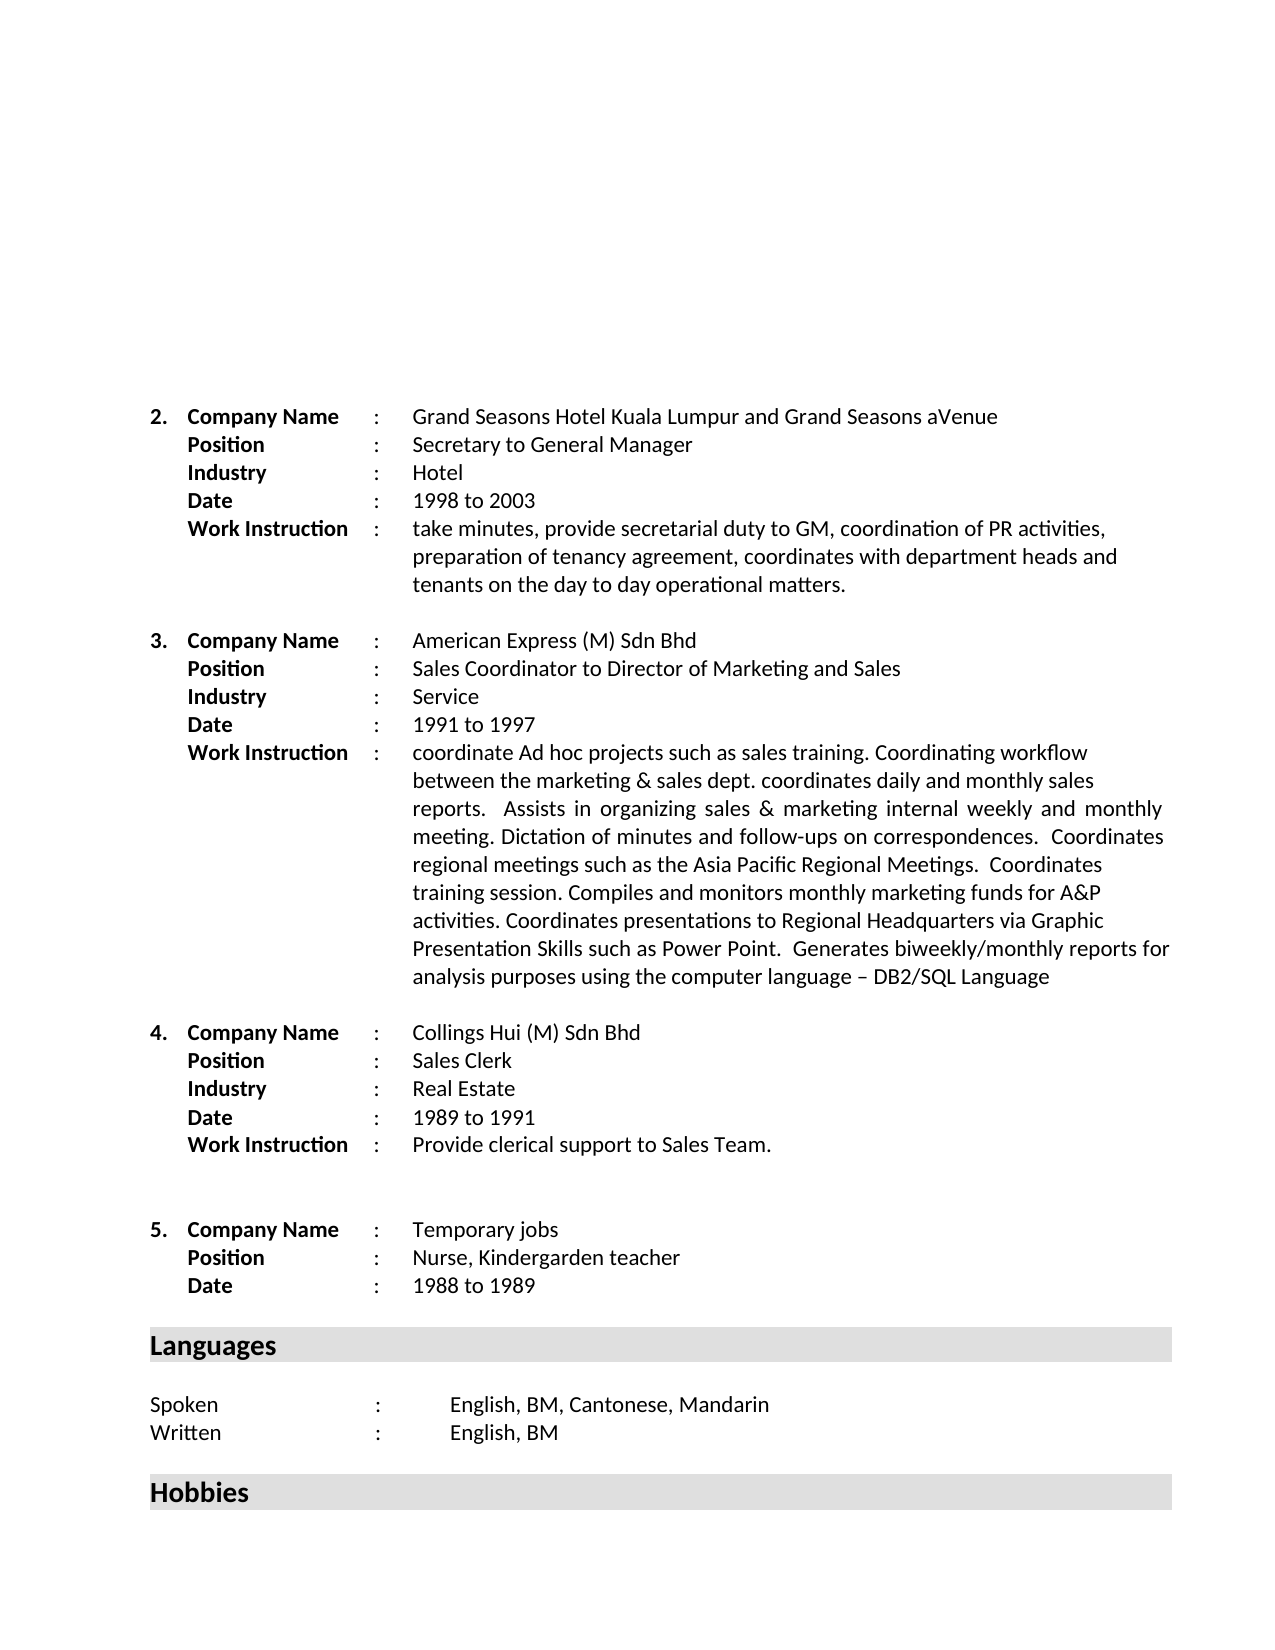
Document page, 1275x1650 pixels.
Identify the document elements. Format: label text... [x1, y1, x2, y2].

list Company Name : Grand Seasons Hotel Kuala Lumpur and Grand Seasons aVenue [150, 402, 1172, 430]
list Date : 1989 to 1991 [187, 1103, 1172, 1131]
list Industry : Service [187, 682, 1172, 710]
list Position : Secretary to General Manager [187, 430, 1172, 458]
list Position : Nurse, Kindergarden teacher [187, 1243, 1172, 1271]
list Work Instruction : coordinate Ad hoc projects such as sales training. Coordinating workflow between the marketing & sales dept. coordinates daily and monthly sales reports. Assists in organizing sales & marketing internal weekly and monthly meeting. Dictation of minutes and follow-ups on correspondences. Coordinates regional meetings such as the Asia Pacific Regional Meetings. Coordinates training session. Compiles and monitors monthly marketing funds for A&P activities. Coordinates presentations to Regional Headquarters via Graphic Presentation Skills such as Power Point. Generates biweekly/monthly reports for analysis purposes using the computer language – DB2/SQL Language [187, 738, 1172, 991]
list Industry : Real Estate [187, 1074, 1172, 1103]
list Company Name : Temporary jobs [150, 1215, 1172, 1243]
text Spoken : English, BM, Cantonese, Mandarin [150, 1390, 1172, 1418]
text Languages [150, 1327, 1172, 1362]
list Date : 1998 to 2003 [187, 486, 1172, 514]
list Date : 1991 to 1997 [187, 710, 1172, 738]
list Industry : Hotel [187, 458, 1172, 486]
text Written : English, BM [150, 1418, 1172, 1446]
list Date : 1988 to 1989 [187, 1271, 1172, 1299]
list Company Name : American Express (M) Sdn Bhd [150, 626, 1172, 654]
list Position : Sales Clerk [187, 1047, 1172, 1074]
list Company Name : Collings Hui (M) Sdn Bhd [150, 1018, 1172, 1047]
list Work Instruction : take minutes, provide secretarial duty to GM, coordination of PR activities, preparation of tenancy agreement, coordinates with department heads and tenants on the day to day operational matters. [187, 514, 1172, 598]
text Hobbies [150, 1474, 1172, 1510]
list Position : Sales Coordinator to Director of Marketing and Sales [187, 654, 1172, 682]
list Work Instruction : Provide clerical support to Sales Team. [187, 1131, 1172, 1159]
